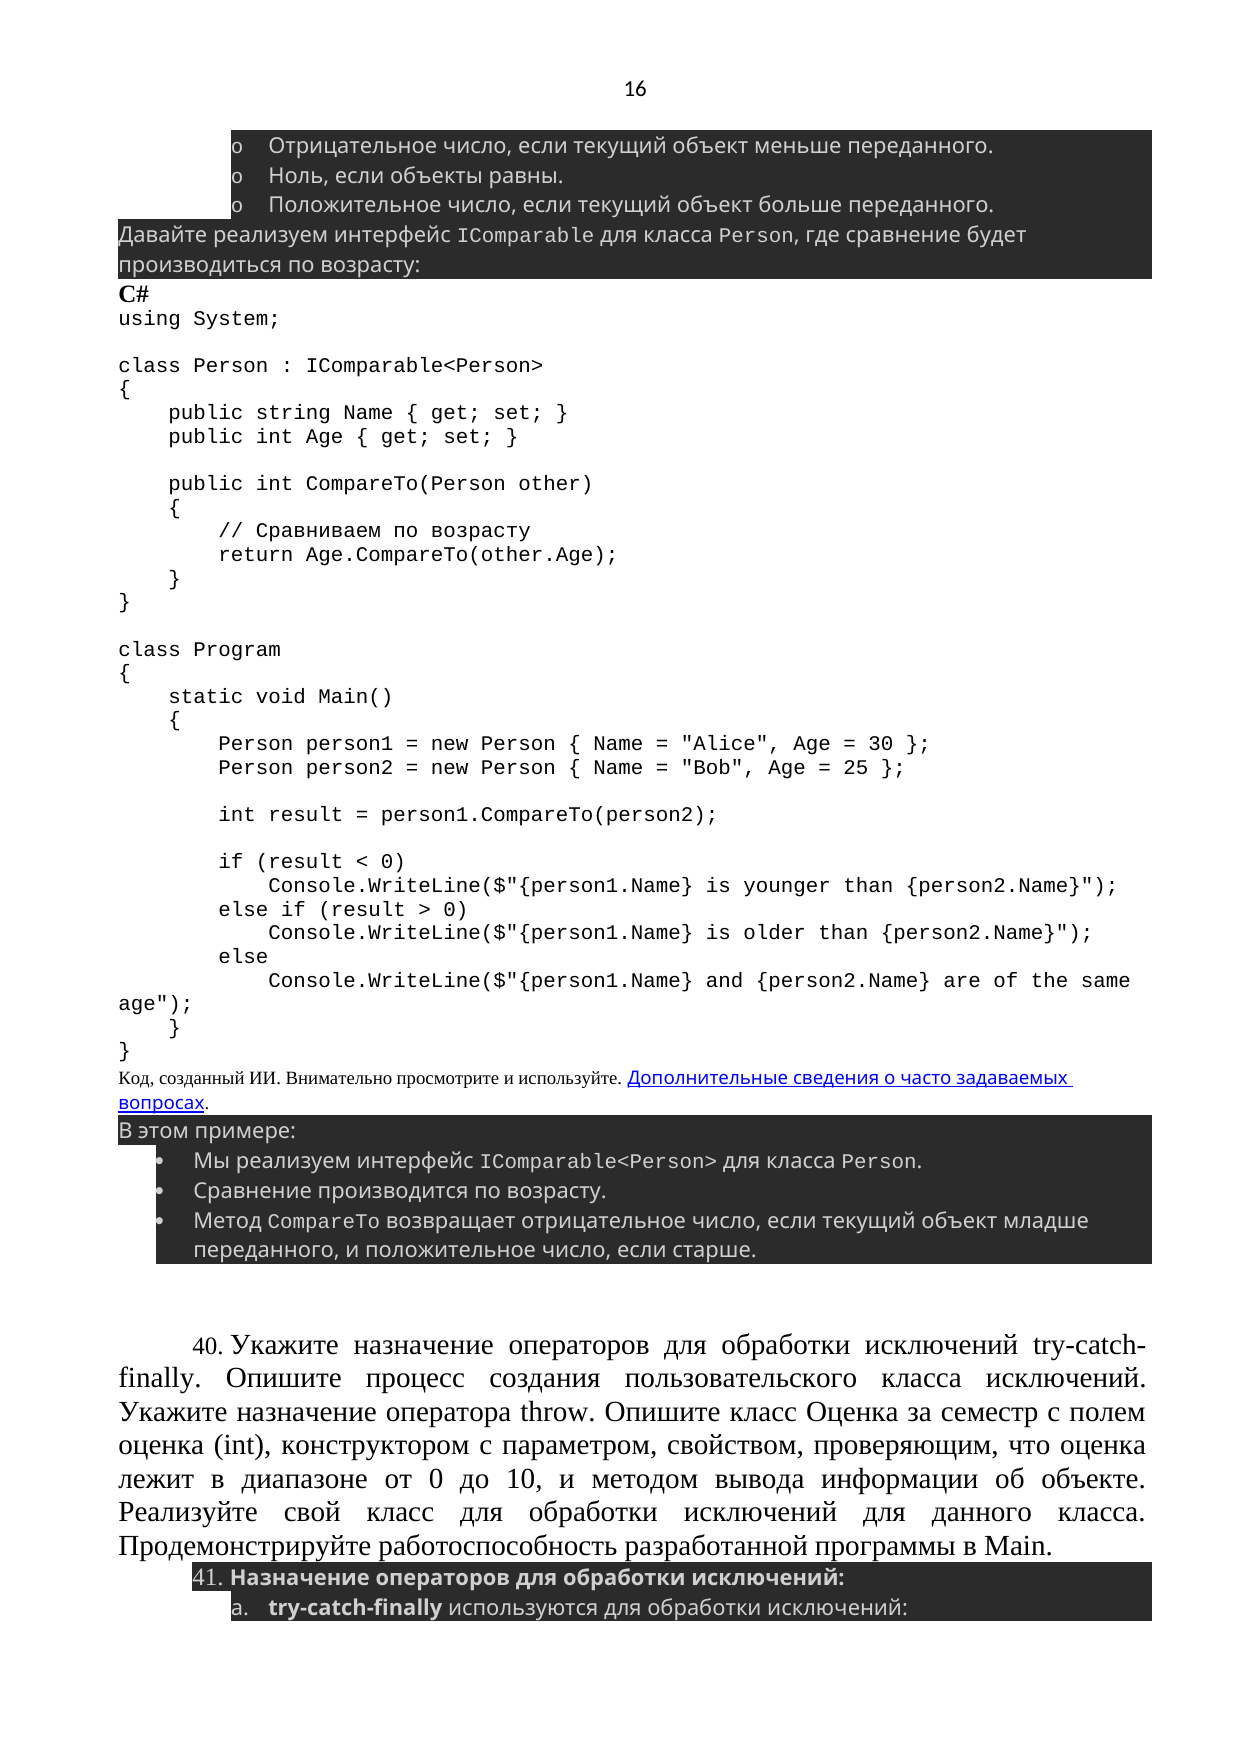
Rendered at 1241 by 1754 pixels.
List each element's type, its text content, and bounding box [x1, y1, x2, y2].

text else [118, 946, 1152, 969]
text public int Age { get; set; } [118, 426, 1152, 449]
text static void Main() [118, 686, 1152, 709]
text { [118, 378, 1152, 402]
text } [118, 568, 1152, 591]
text Console.WriteLine($"{person1.Name} and {person2.Name} are of the same age"); [118, 969, 1152, 1017]
text { [118, 497, 1152, 520]
text Console.WriteLine($"{person1.Name} is older than {person2.Name}"); [118, 922, 1152, 946]
list Мы реализуем интерфейс IComparable<Person> для класса Person. [156, 1145, 1152, 1175]
text Код, созданный ИИ. Внимательно просмотрите и используйте. Дополнительные сведения о часто задаваемых вопросах. [118, 1064, 1152, 1115]
text Person person2 = new Person { Name = "Bob", Age = 25 }; [118, 757, 1152, 780]
text else if (result > 0) [118, 899, 1152, 922]
text Person person1 = new Person { Name = "Alice", Age = 30 }; [118, 733, 1152, 757]
text class Person : IComparable<Person> [118, 355, 1152, 378]
text { [118, 709, 1152, 733]
text Давайте реализуем интерфейс IComparable для класса Person, где сравнение будет производиться по возрасту: [118, 219, 1152, 279]
text { [118, 662, 1152, 686]
text Console.WriteLine($"{person1.Name} is younger than {person2.Name}"); [118, 875, 1152, 899]
list Положительное число, если текущий объект больше переданного. [231, 189, 1152, 219]
list Ноль, если объекты равны. [231, 159, 1152, 189]
text public string Name { get; set; } [118, 402, 1152, 426]
list try-catch-finally используются для обработки исключений: [231, 1591, 1152, 1621]
list Укажите назначение операторов для обработки исключений try-catch-finally. Опишите процесс создания пользовательского класса исключений. Укажите назначение оператора throw. Опишите класс Оценка за семестр с полем оценка (int), конструктором с параметром, свойством, проверяющим, что оценка лежит в диапазоне от 0 до 10, и методом вывода информации об объекте. Реализуйте свой класс для обработки исключений для данного класса. Продемонстрируйте работоспособность разработанной программы в Main. [118, 1327, 1147, 1562]
list Метод CompareTo возвращает отрицательное число, если текущий объект младше переданного, и положительное число, если старше. [156, 1204, 1152, 1264]
list Отрицательное число, если текущий объект меньше переданного. [231, 130, 1152, 159]
text } [118, 1041, 1152, 1064]
text } [118, 591, 1152, 615]
text class Program [118, 638, 1152, 662]
text int result = person1.CompareTo(person2); [118, 804, 1152, 828]
list Назначение операторов для обработки исключений: [192, 1562, 1152, 1591]
text C# [118, 279, 1152, 307]
text return Age.CompareTo(other.Age); [118, 544, 1152, 568]
text public int CompareTo(Person other) [118, 473, 1152, 497]
list Сравнение производится по возрасту. [156, 1175, 1152, 1204]
text using System; [118, 307, 1152, 331]
text } [118, 1017, 1152, 1041]
text // Сравниваем по возрасту [118, 520, 1152, 544]
text В этом примере: [118, 1115, 1152, 1145]
text if (result < 0) [118, 851, 1152, 875]
